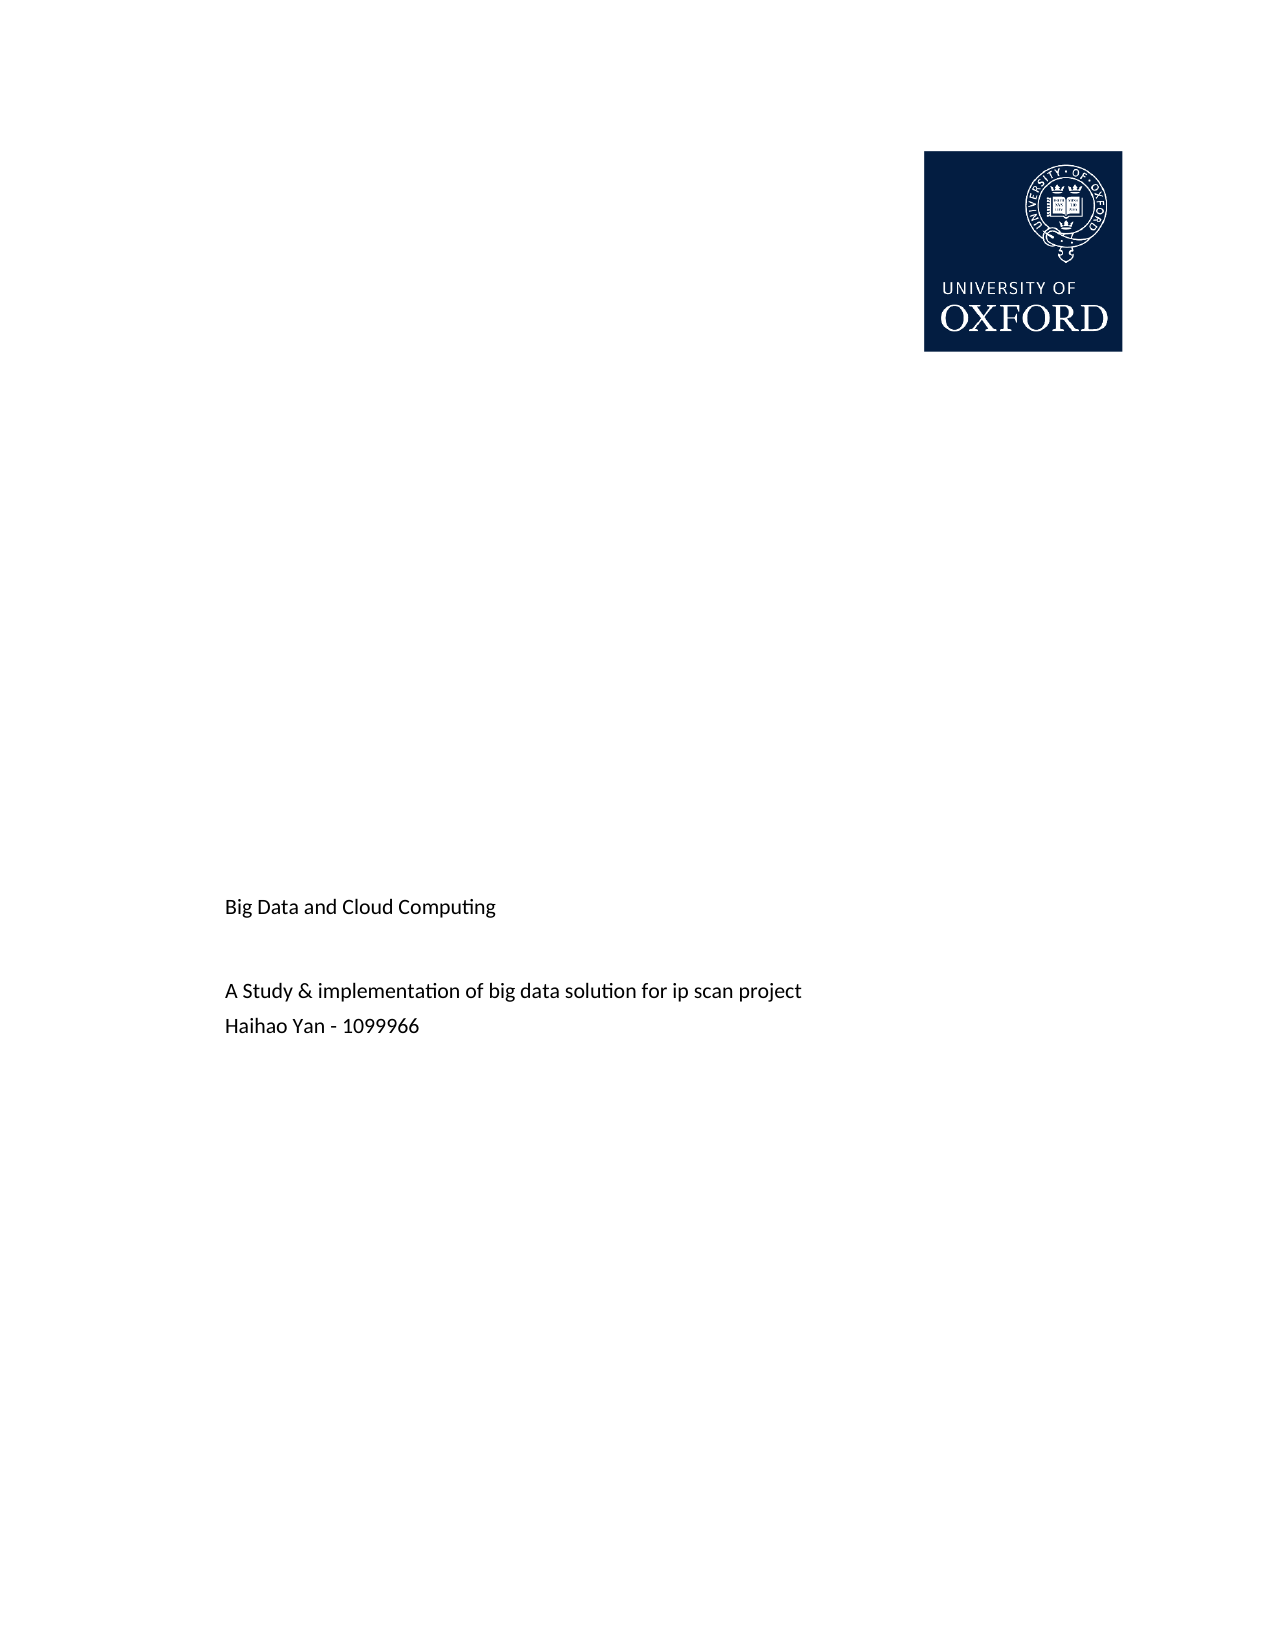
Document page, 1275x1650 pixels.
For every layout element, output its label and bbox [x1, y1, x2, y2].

picture [922, 150, 1123, 350]
